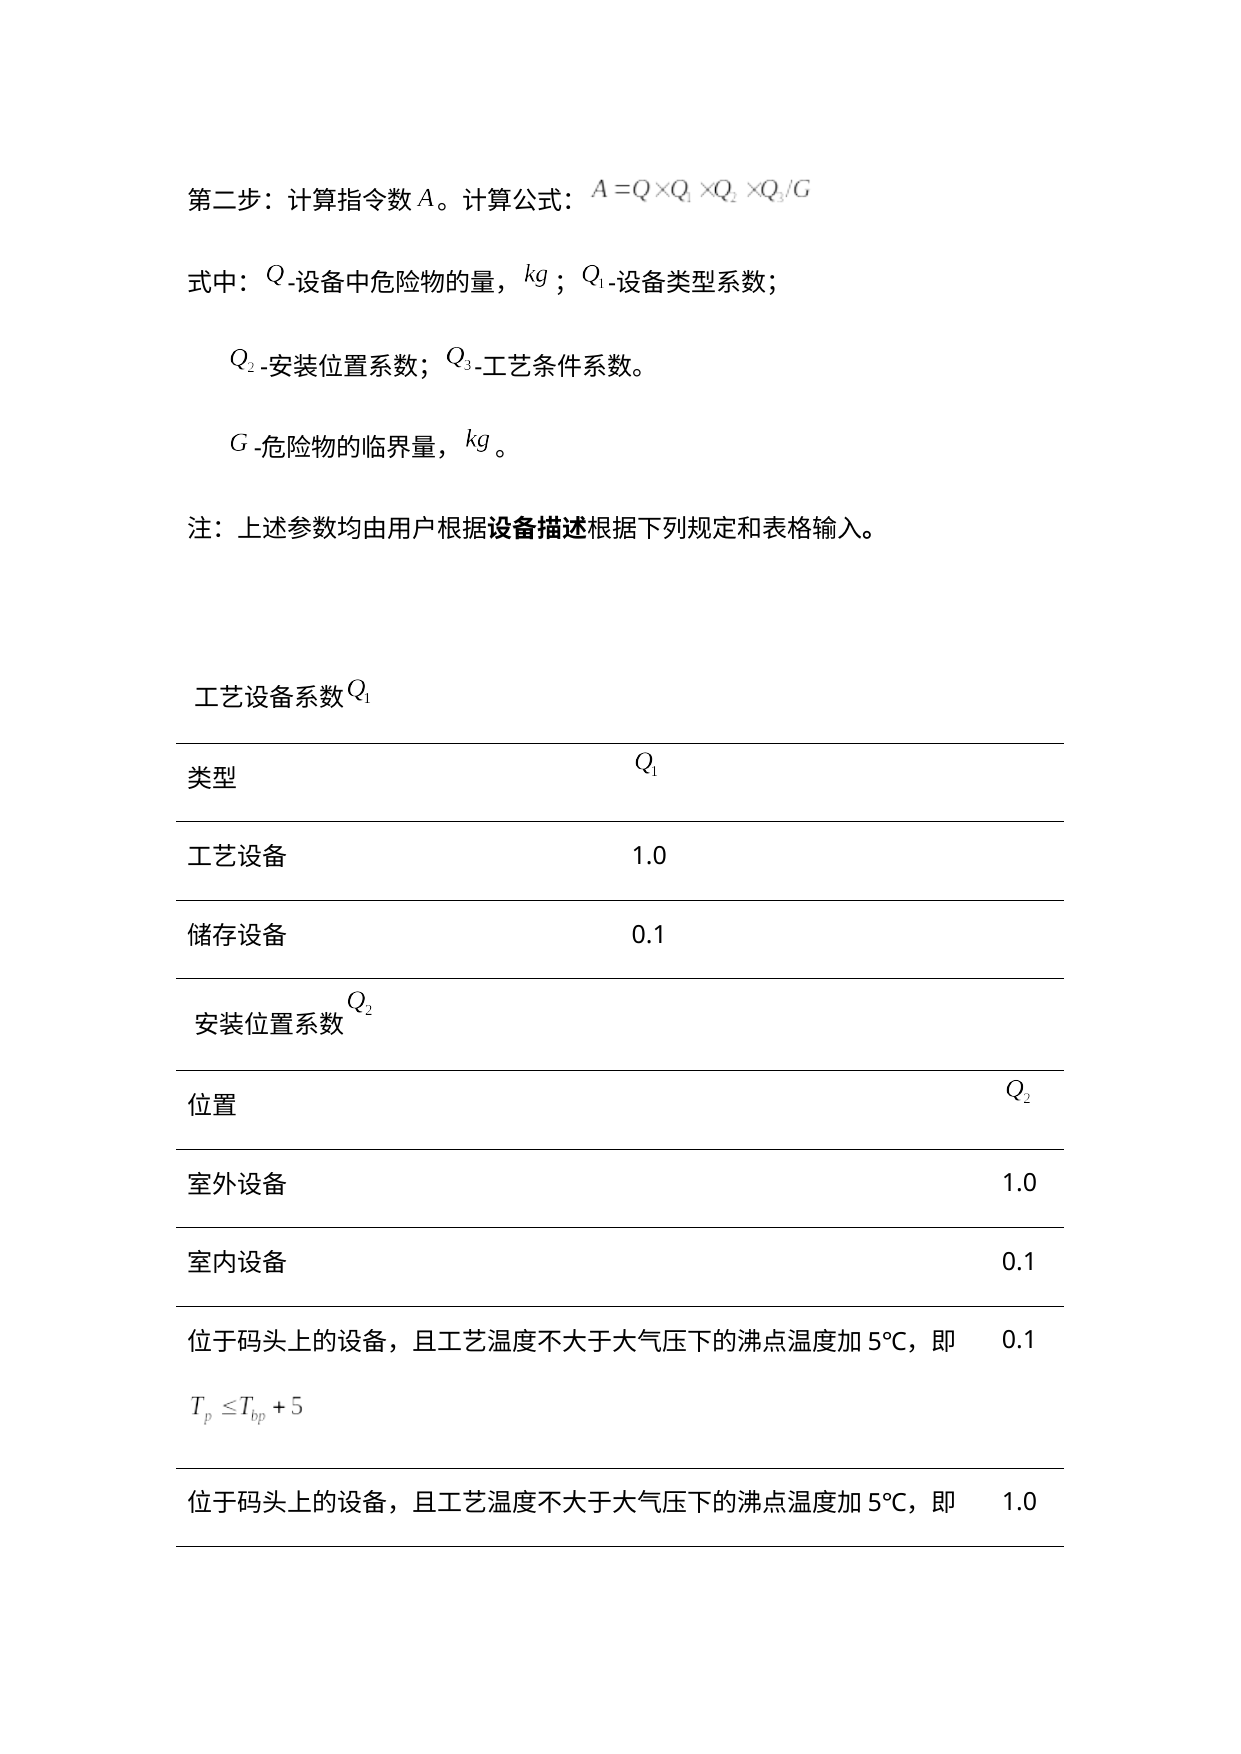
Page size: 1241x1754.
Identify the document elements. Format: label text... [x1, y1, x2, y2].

table_cell 1.0 [974, 1469, 1064, 1546]
table_header 类型 [176, 744, 620, 821]
table_header [974, 1071, 1064, 1149]
text 第二步：计算指令数。计算公式： [187, 162, 1053, 227]
table_cell 工艺设备 [176, 822, 620, 900]
table_cell 0.1 [620, 901, 1064, 978]
text 式中：-设备中危险物的量，；-设备类型系数； [187, 245, 1053, 310]
text 注：上述参数均由用户根据设备描述根据下列规定和表格输入。 [187, 494, 1053, 559]
text 工艺设备系数 [187, 659, 1053, 724]
table_cell 1.0 [974, 1150, 1064, 1227]
table_header 位置 [176, 1071, 974, 1149]
text -安装位置系数；-工艺条件系数。 [187, 328, 1053, 393]
table_header [620, 744, 1064, 821]
text -危险物的临界量，。 [187, 411, 1053, 476]
table_cell 位于码头上的设备，且工艺温度不大于大气压下的沸点温度加5℃，即 [176, 1307, 974, 1467]
table_cell 0.1 [974, 1307, 1064, 1467]
text 安装位置系数 [187, 979, 1053, 1044]
table_cell 室外设备 [176, 1150, 974, 1227]
table_cell 储存设备 [176, 901, 620, 978]
table_cell 1.0 [620, 822, 1064, 900]
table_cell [176, 1469, 974, 1546]
table_cell 0.1 [974, 1228, 1064, 1306]
table_cell 室内设备 [176, 1228, 974, 1306]
